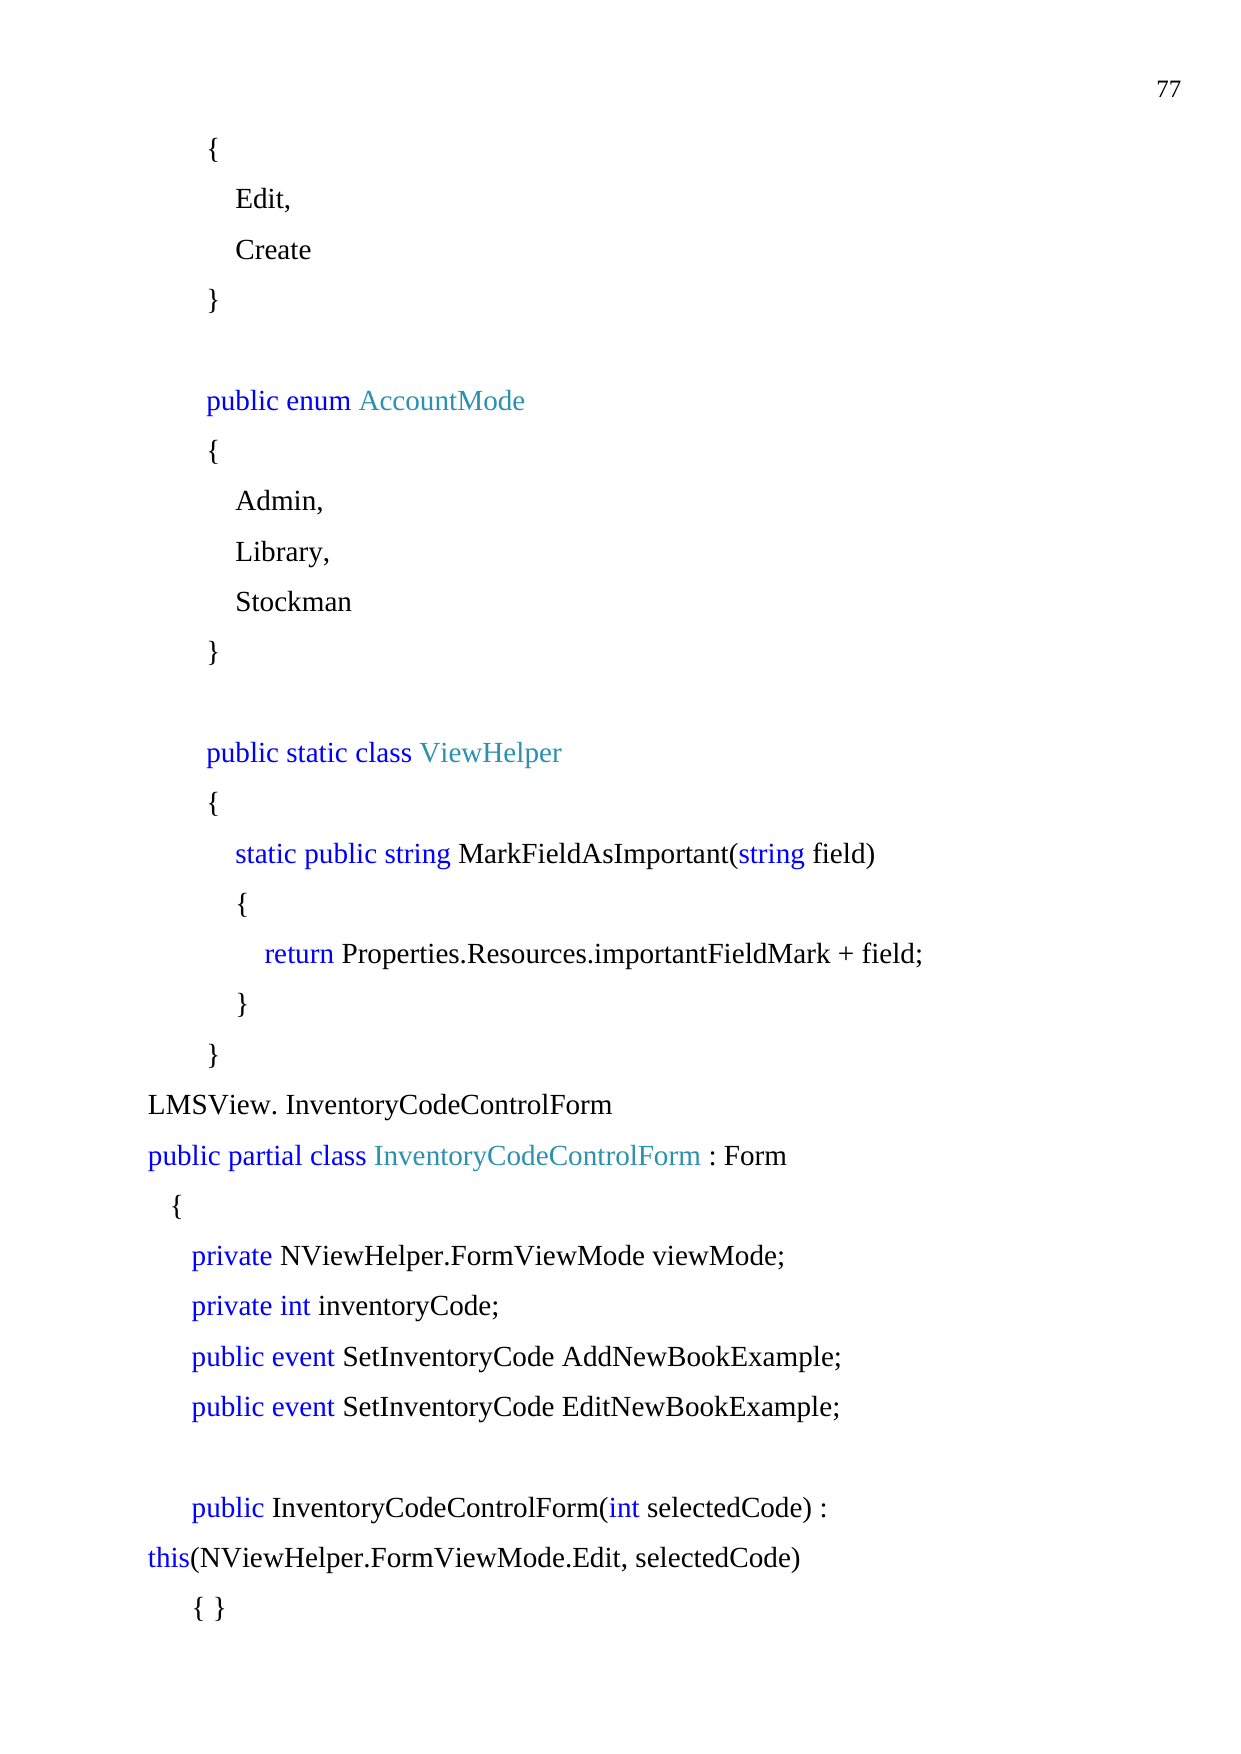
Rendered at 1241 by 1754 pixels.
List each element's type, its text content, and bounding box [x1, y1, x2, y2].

text { [148, 785, 1181, 819]
text public InventoryCodeControlForm(int selectedCode) : this(NViewHelper.FormViewMode.Edit, selectedCode) [148, 1490, 1181, 1574]
text } [148, 282, 1181, 316]
text } [148, 634, 1181, 668]
text public partial class InventoryCodeControlForm : Form [148, 1138, 1181, 1171]
text private int inventoryCode; [148, 1288, 1181, 1322]
text static public string MarkFieldAsImportant(string field) [148, 836, 1181, 869]
text { } [148, 1590, 1181, 1624]
text public static class ViewHelper [148, 735, 1181, 769]
text { [148, 886, 1181, 919]
text public enum AccountMode [148, 383, 1181, 416]
text Stockman [148, 584, 1181, 618]
text return Properties.Resources.importantFieldMark + field; [148, 936, 1181, 970]
text Admin, [148, 483, 1181, 517]
text Edit, [148, 182, 1181, 215]
text private NViewHelper.FormViewMode viewMode; [148, 1238, 1181, 1272]
text { [148, 433, 1181, 467]
text { [148, 1188, 1181, 1221]
text public event SetInventoryCode EditNewBookExample; [148, 1389, 1181, 1423]
text Create [148, 232, 1181, 266]
text Library, [148, 534, 1181, 567]
text } [148, 987, 1181, 1020]
text public event SetInventoryCode AddNewBookExample; [148, 1339, 1181, 1372]
text { [148, 131, 1181, 165]
text LMSView. InventoryCodeControlForm [148, 1087, 1181, 1121]
text } [148, 1037, 1181, 1071]
